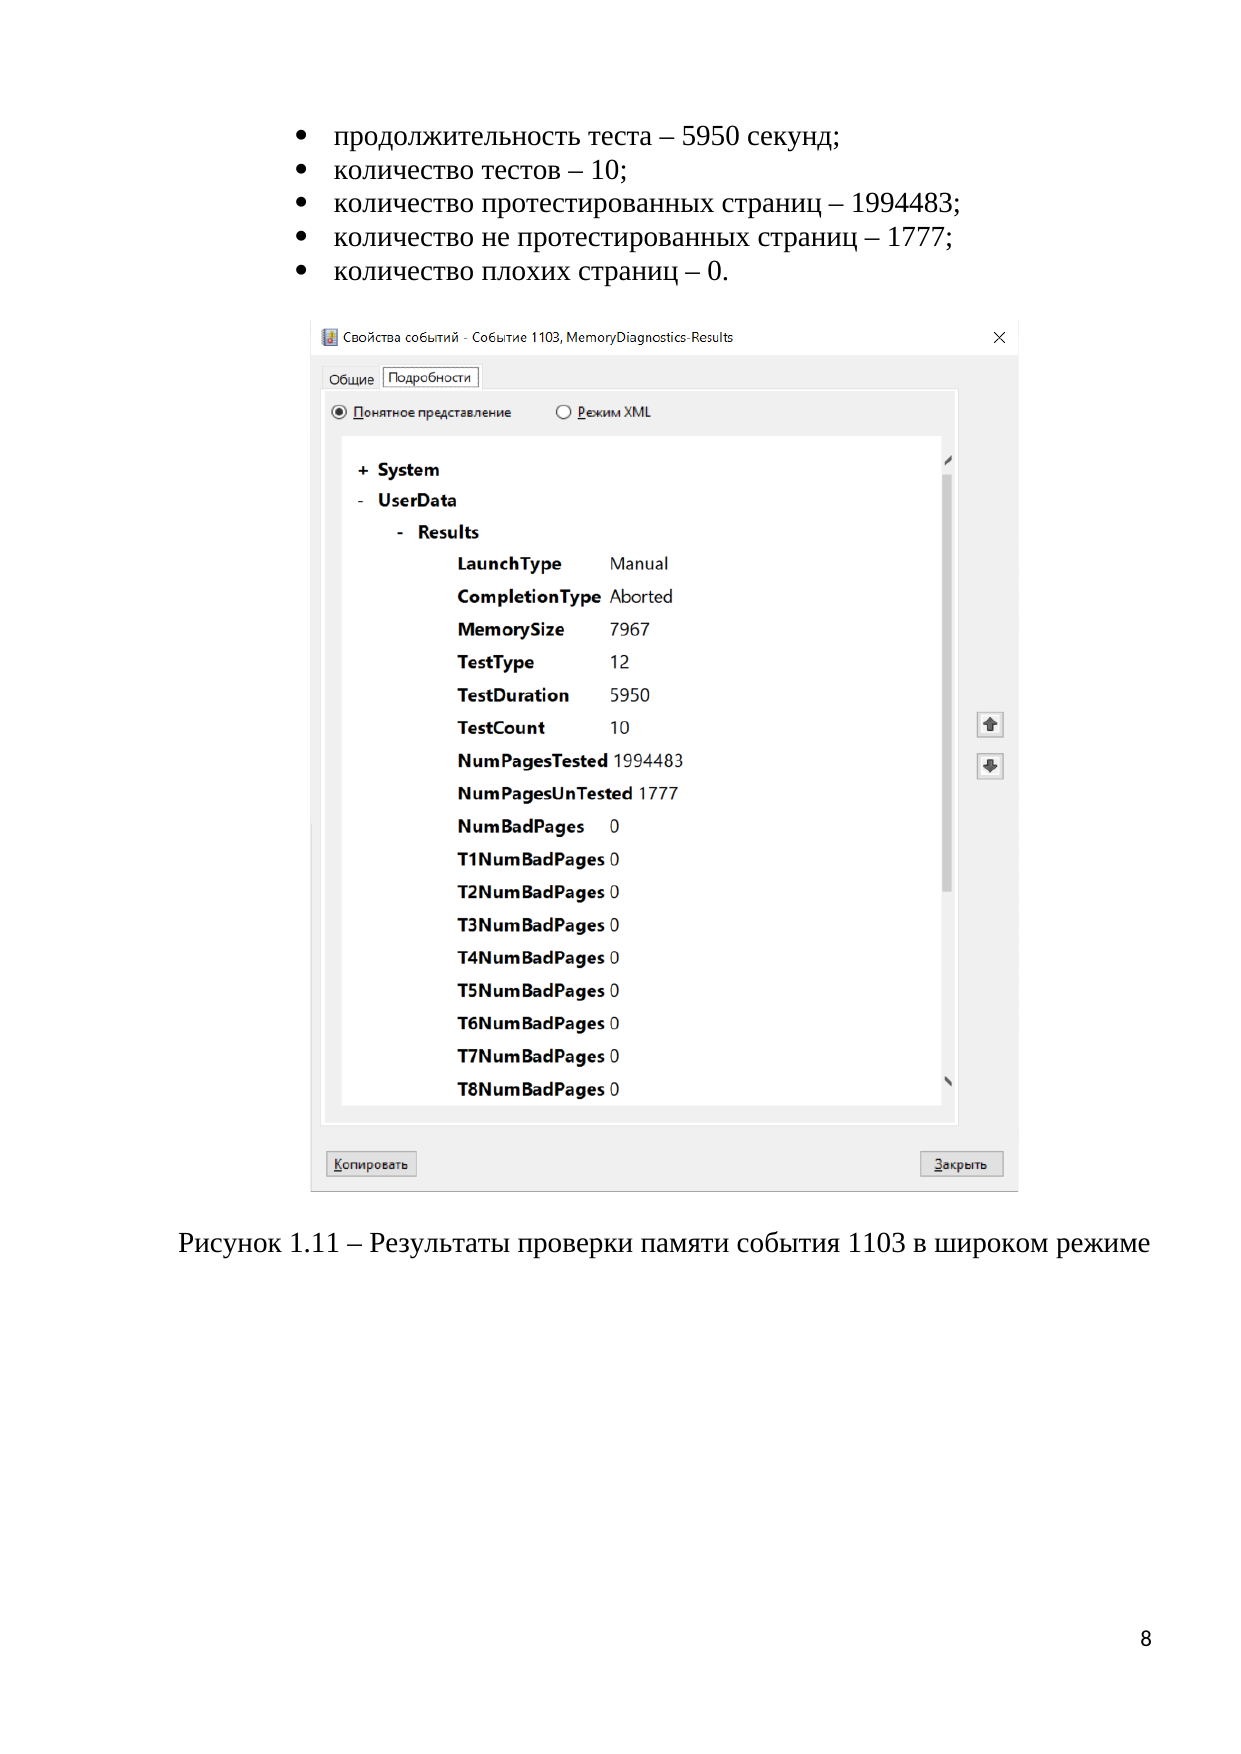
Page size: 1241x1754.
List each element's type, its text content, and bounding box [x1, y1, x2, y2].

list количество не протестированных страниц – 1777; [296, 219, 1152, 253]
text Рисунок 1.11 – Результаты проверки памяти события 1103 в широком режиме [177, 1226, 1152, 1259]
list количество плохих страниц – 0. [296, 253, 1152, 286]
picture [310, 320, 1019, 1192]
list количество протестированных страниц – 1994483; [296, 185, 1152, 219]
list количество тестов – 10; [296, 152, 1152, 185]
list продолжительность теста – 5950 секунд; [296, 118, 1152, 152]
